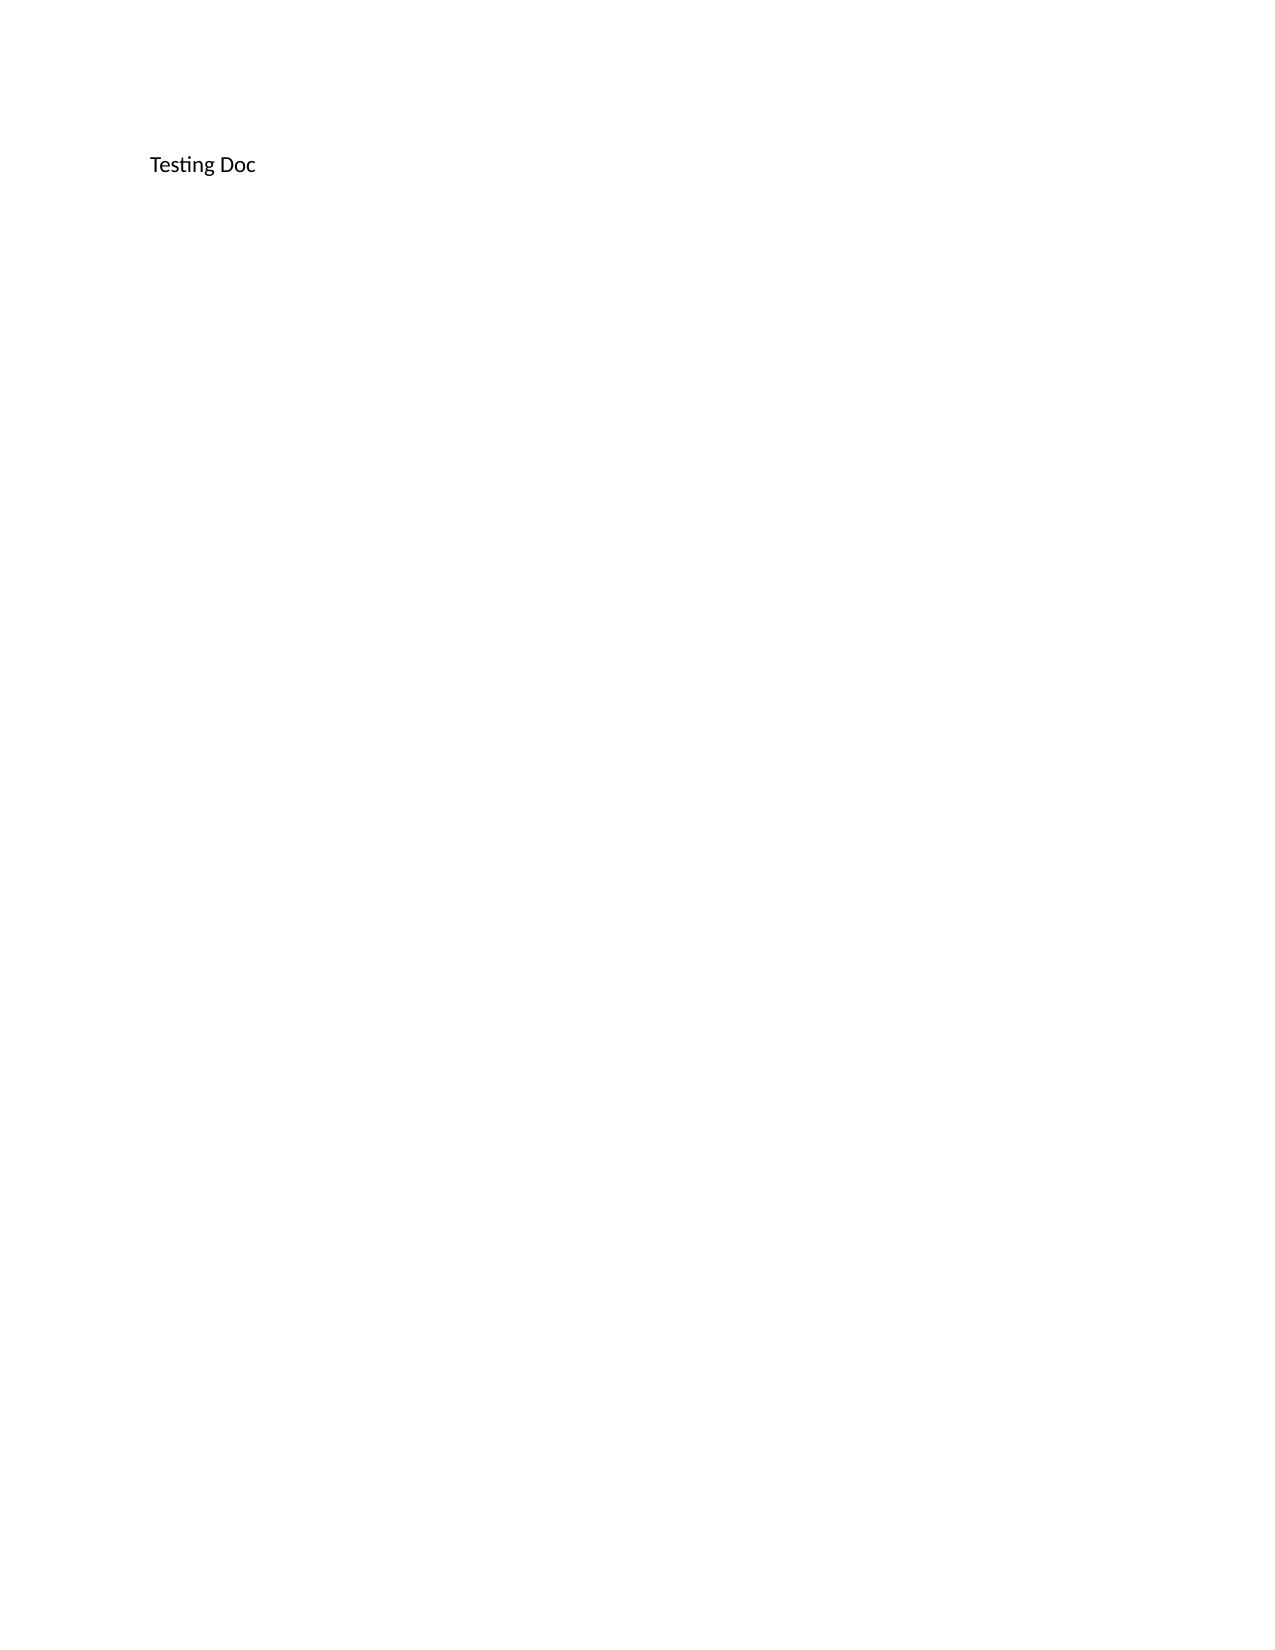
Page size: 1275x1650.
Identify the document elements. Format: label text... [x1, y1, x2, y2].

text Testing Doc [150, 150, 1125, 178]
